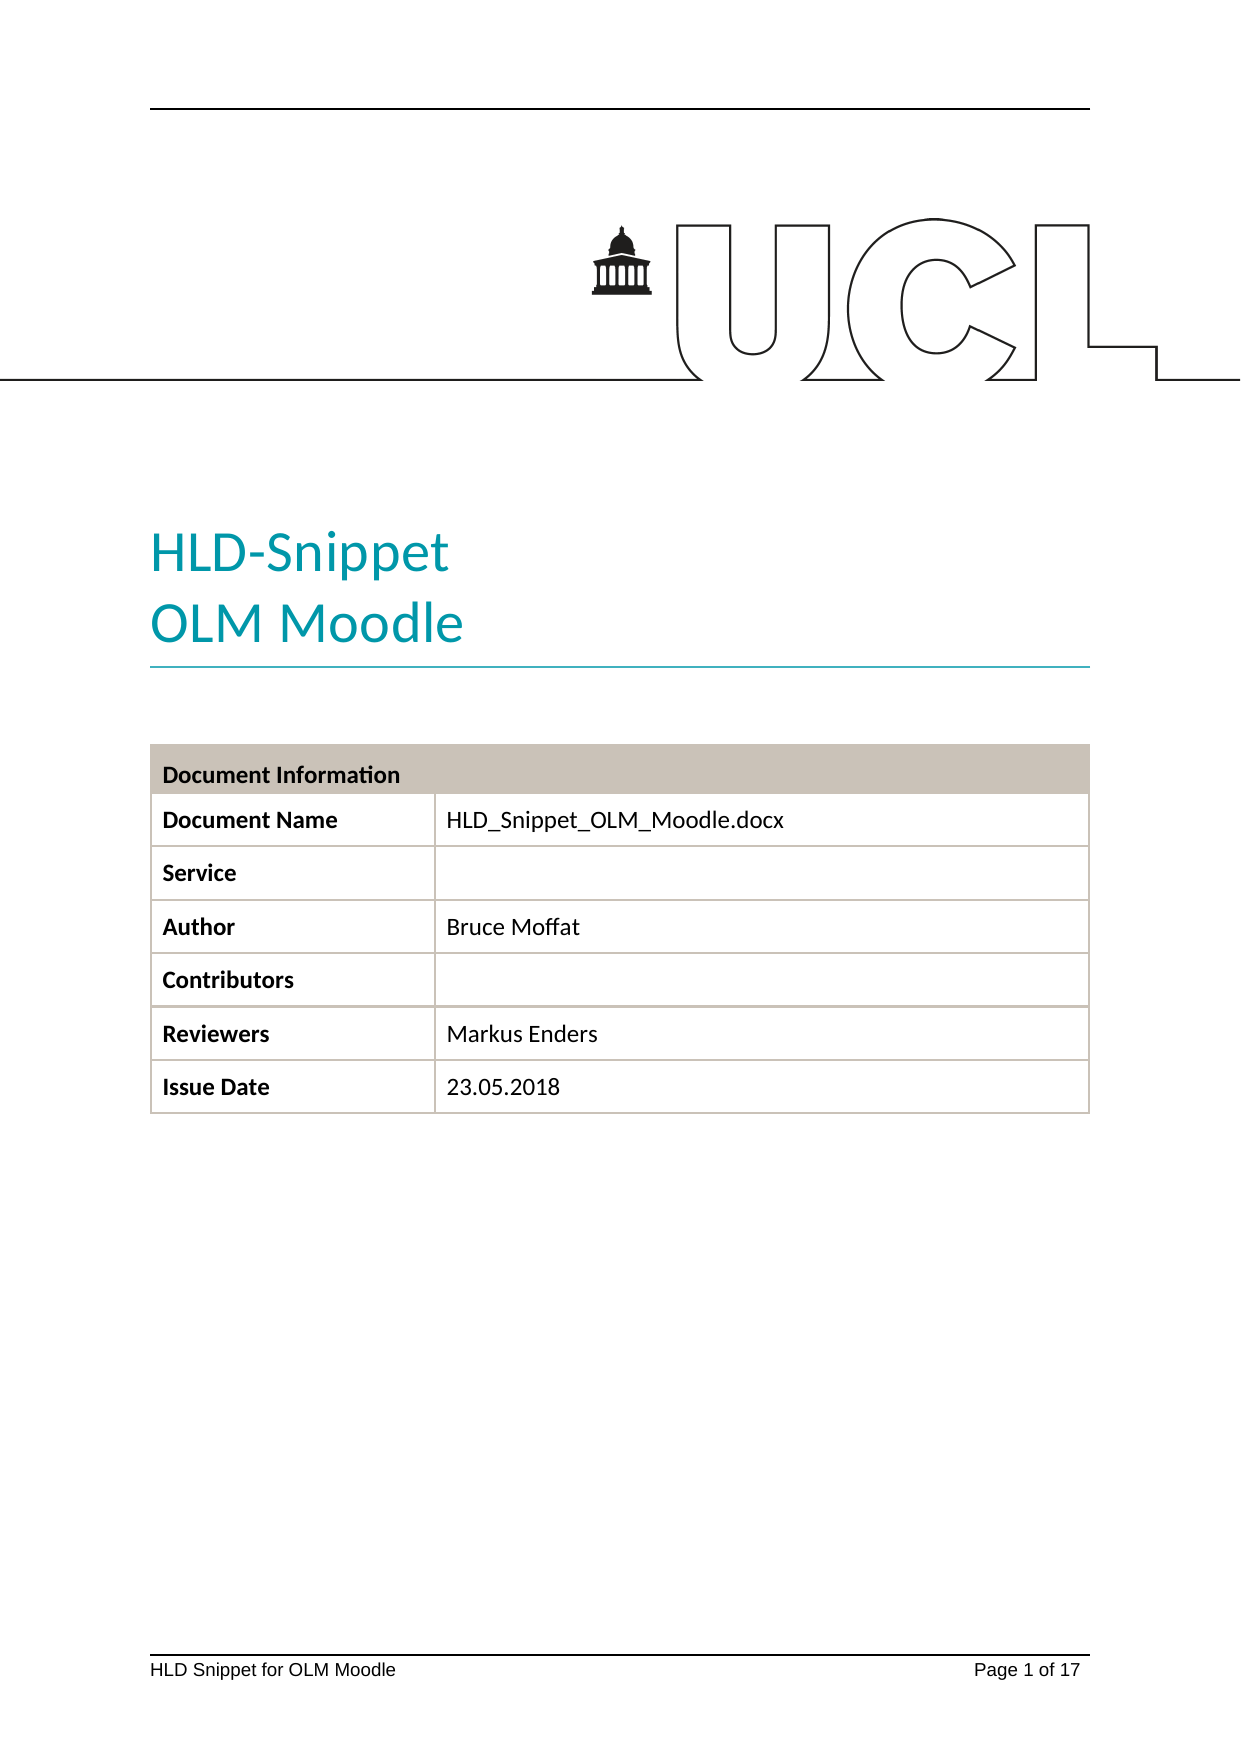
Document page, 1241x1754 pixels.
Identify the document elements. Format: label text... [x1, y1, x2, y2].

table_cell Issue Date [152, 1061, 434, 1112]
title OLM Moodle [150, 586, 1090, 666]
table_cell Service [152, 847, 434, 898]
table_cell HLD_Snippet_OLM_Moodle.docx [436, 794, 1088, 845]
table_cell Bruce Moffat [436, 901, 1088, 952]
table_cell Author [152, 901, 434, 952]
table_cell Document Name [152, 794, 434, 845]
table_cell Reviewers [152, 1008, 434, 1059]
title HLD-Snippet [150, 515, 1090, 586]
table_cell [436, 954, 1088, 1005]
table_cell 23.05.2018 [436, 1061, 1088, 1112]
table_header Document Information [152, 746, 1088, 792]
picture [0, 218, 1241, 381]
table_cell Contributors [152, 954, 434, 1005]
table_cell [436, 847, 1088, 898]
table_cell Markus Enders [436, 1008, 1088, 1059]
